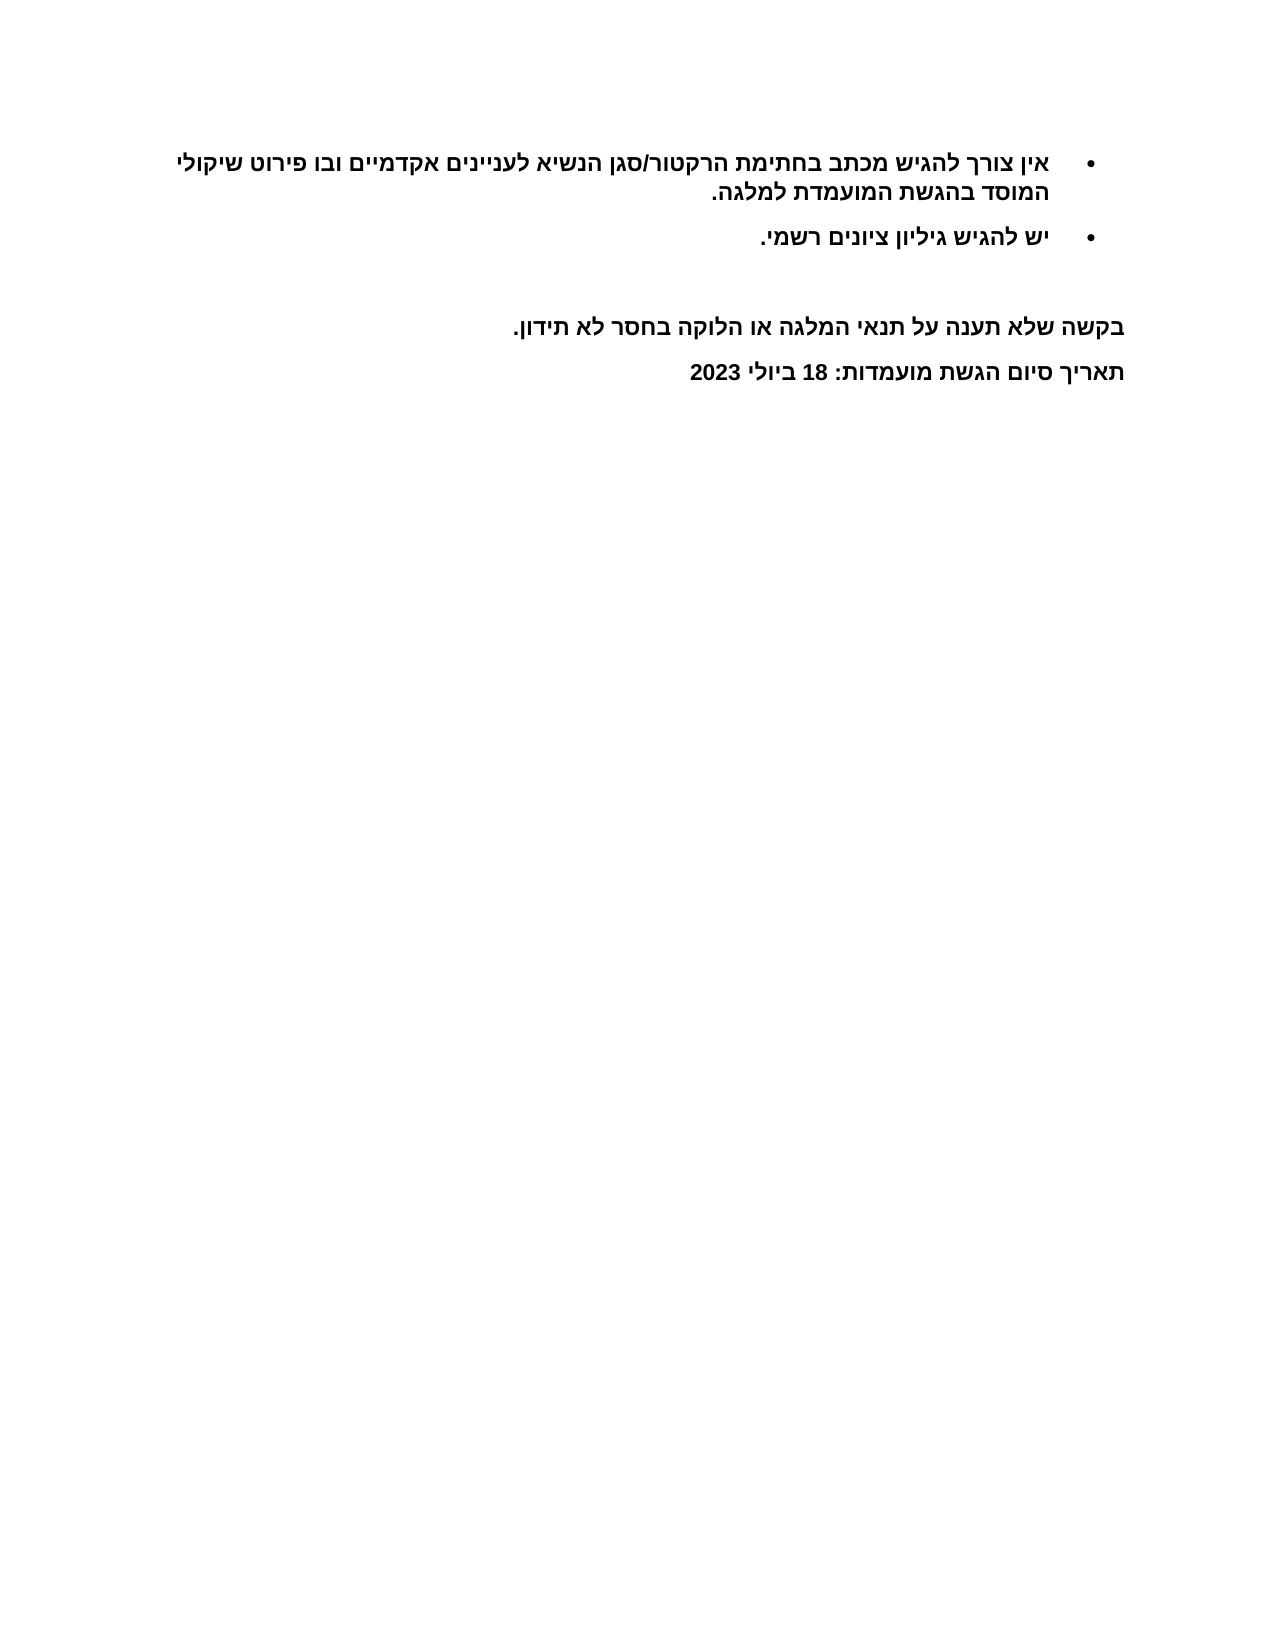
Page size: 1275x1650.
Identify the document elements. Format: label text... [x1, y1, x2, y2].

text תאריך סיום הגשת מועמדות: 18 ביולי 2023 [150, 359, 1125, 385]
text בקשה שלא תענה על תנאי המלגה או הלוקה בחסר לא תידון. [150, 314, 1125, 340]
list אין צורך להגיש מכתב בחתימת הרקטור/סגן הנשיא לעניינים אקדמיים ובו פירוט שיקולי המוסד בהגשת המועמדת למלגה. [150, 150, 1087, 205]
list יש להגיש גיליון ציונים רשמי. [150, 223, 1087, 250]
